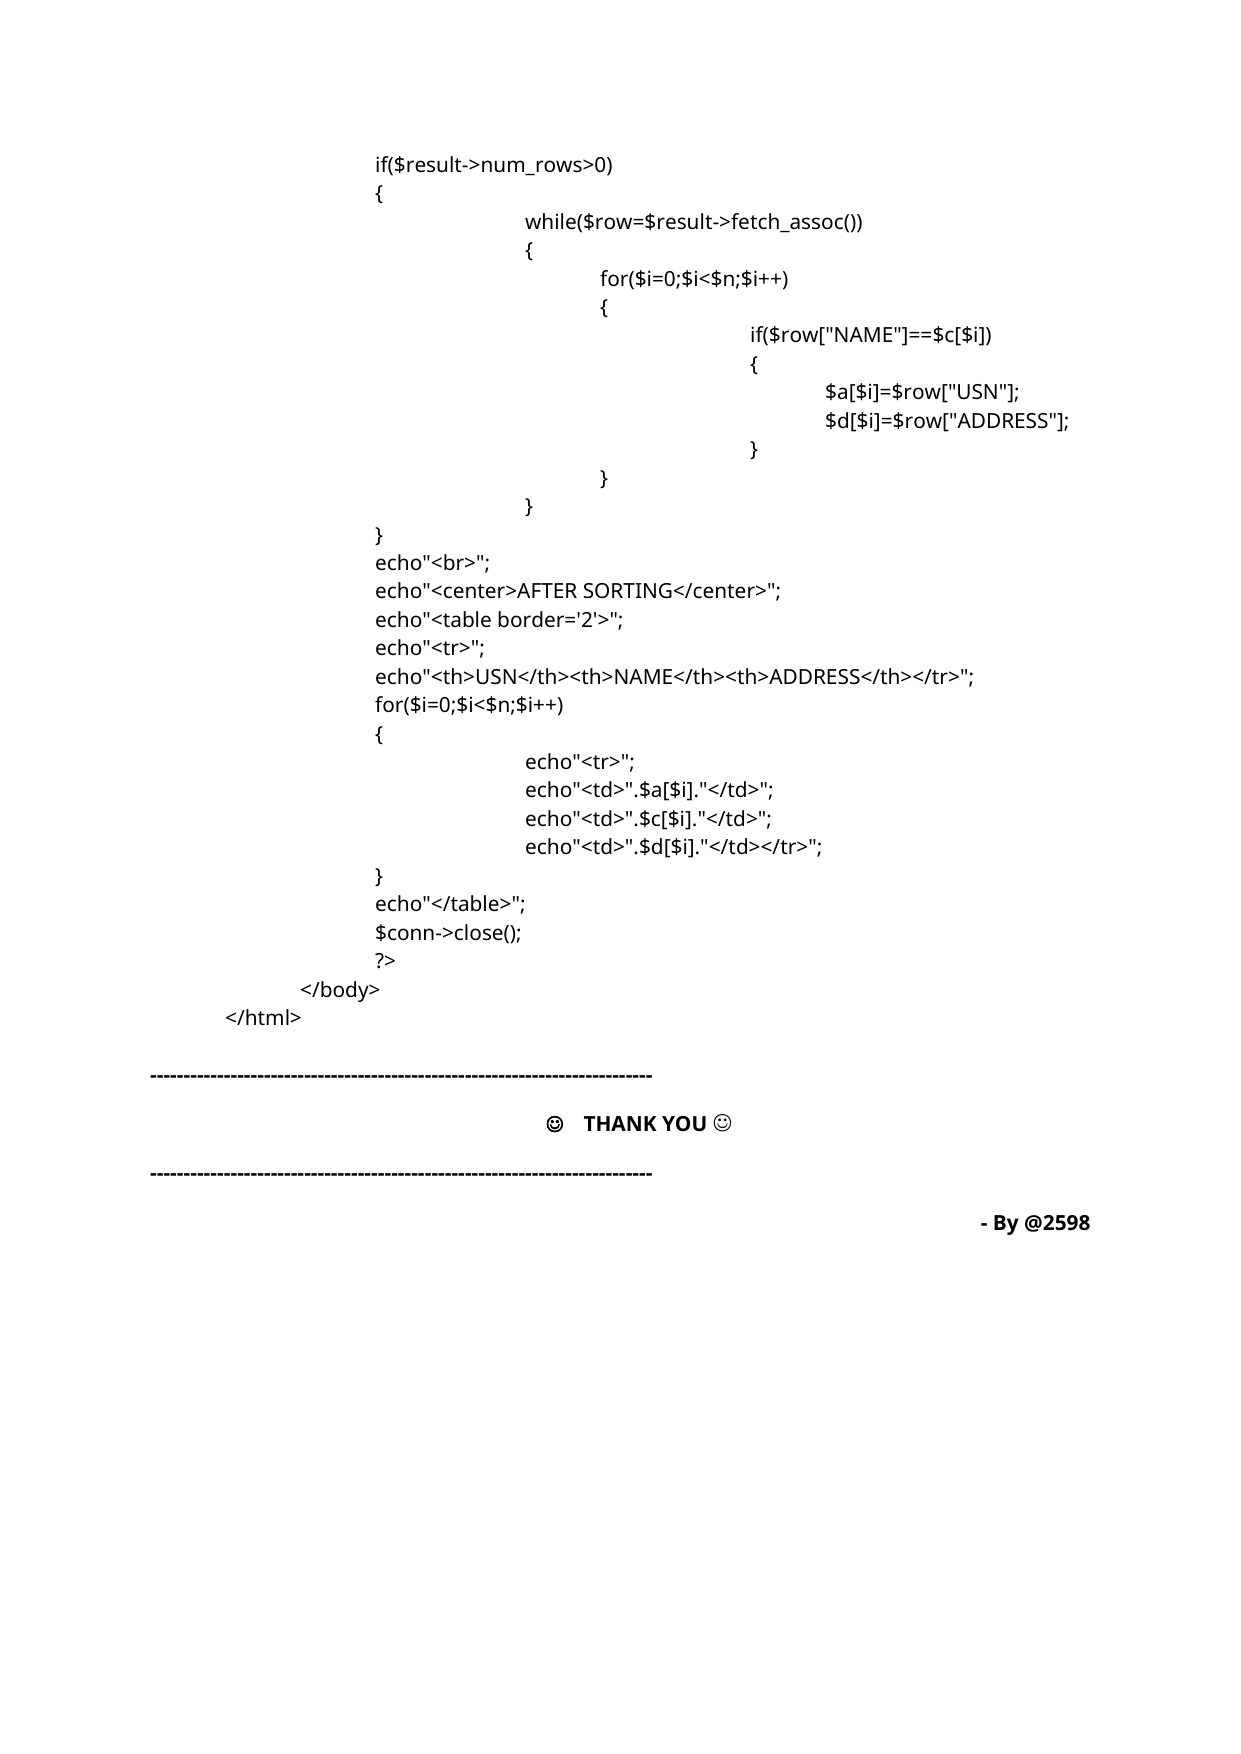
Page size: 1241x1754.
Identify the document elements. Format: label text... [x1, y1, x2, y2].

text for($i=0;$i<$n;$i++) [150, 264, 1090, 292]
text </body> [150, 975, 1090, 1003]
text } [150, 491, 1090, 520]
text } [150, 434, 1090, 463]
text </html> [150, 1003, 1090, 1032]
text { [150, 719, 1090, 747]
text echo"<td>".$d[$i]."</td></tr>"; [150, 832, 1090, 861]
text echo"<td>".$a[$i]."</td>"; [150, 776, 1090, 804]
text - By @2598 [187, 1208, 1090, 1236]
text $d[$i]=$row["ADDRESS"]; [150, 406, 1090, 434]
text if($row["NAME"]==$c[$i]) [150, 321, 1090, 349]
text if($result->num_rows>0) [150, 150, 1090, 178]
text echo"</table>"; [150, 889, 1090, 918]
text { [150, 292, 1090, 321]
text echo"<td>".$c[$i]."</td>"; [150, 804, 1090, 832]
text { [150, 178, 1090, 207]
text { [150, 349, 1090, 377]
list THANK YOU [187, 1109, 1090, 1138]
text echo"<center>AFTER SORTING</center>"; [150, 577, 1090, 605]
text { [150, 235, 1090, 264]
text echo"<th>USN</th><th>NAME</th><th>ADDRESS</th></tr>"; [150, 662, 1090, 690]
text echo"<br>"; [150, 548, 1090, 577]
text echo"<table border='2'>"; [150, 605, 1090, 633]
text ?> [150, 946, 1090, 975]
text echo"<tr>"; [150, 633, 1090, 662]
text echo"<tr>"; [150, 747, 1090, 776]
text } [150, 463, 1090, 491]
text $a[$i]=$row["USN"]; [150, 377, 1090, 406]
text } [150, 520, 1090, 548]
text --------------------------------------------------------------------------- [150, 1060, 1090, 1088]
text } [150, 861, 1090, 889]
text --------------------------------------------------------------------------- [150, 1158, 1090, 1187]
text $conn->close(); [150, 918, 1090, 946]
text for($i=0;$i<$n;$i++) [150, 690, 1090, 719]
text while($row=$result->fetch_assoc()) [150, 207, 1090, 235]
